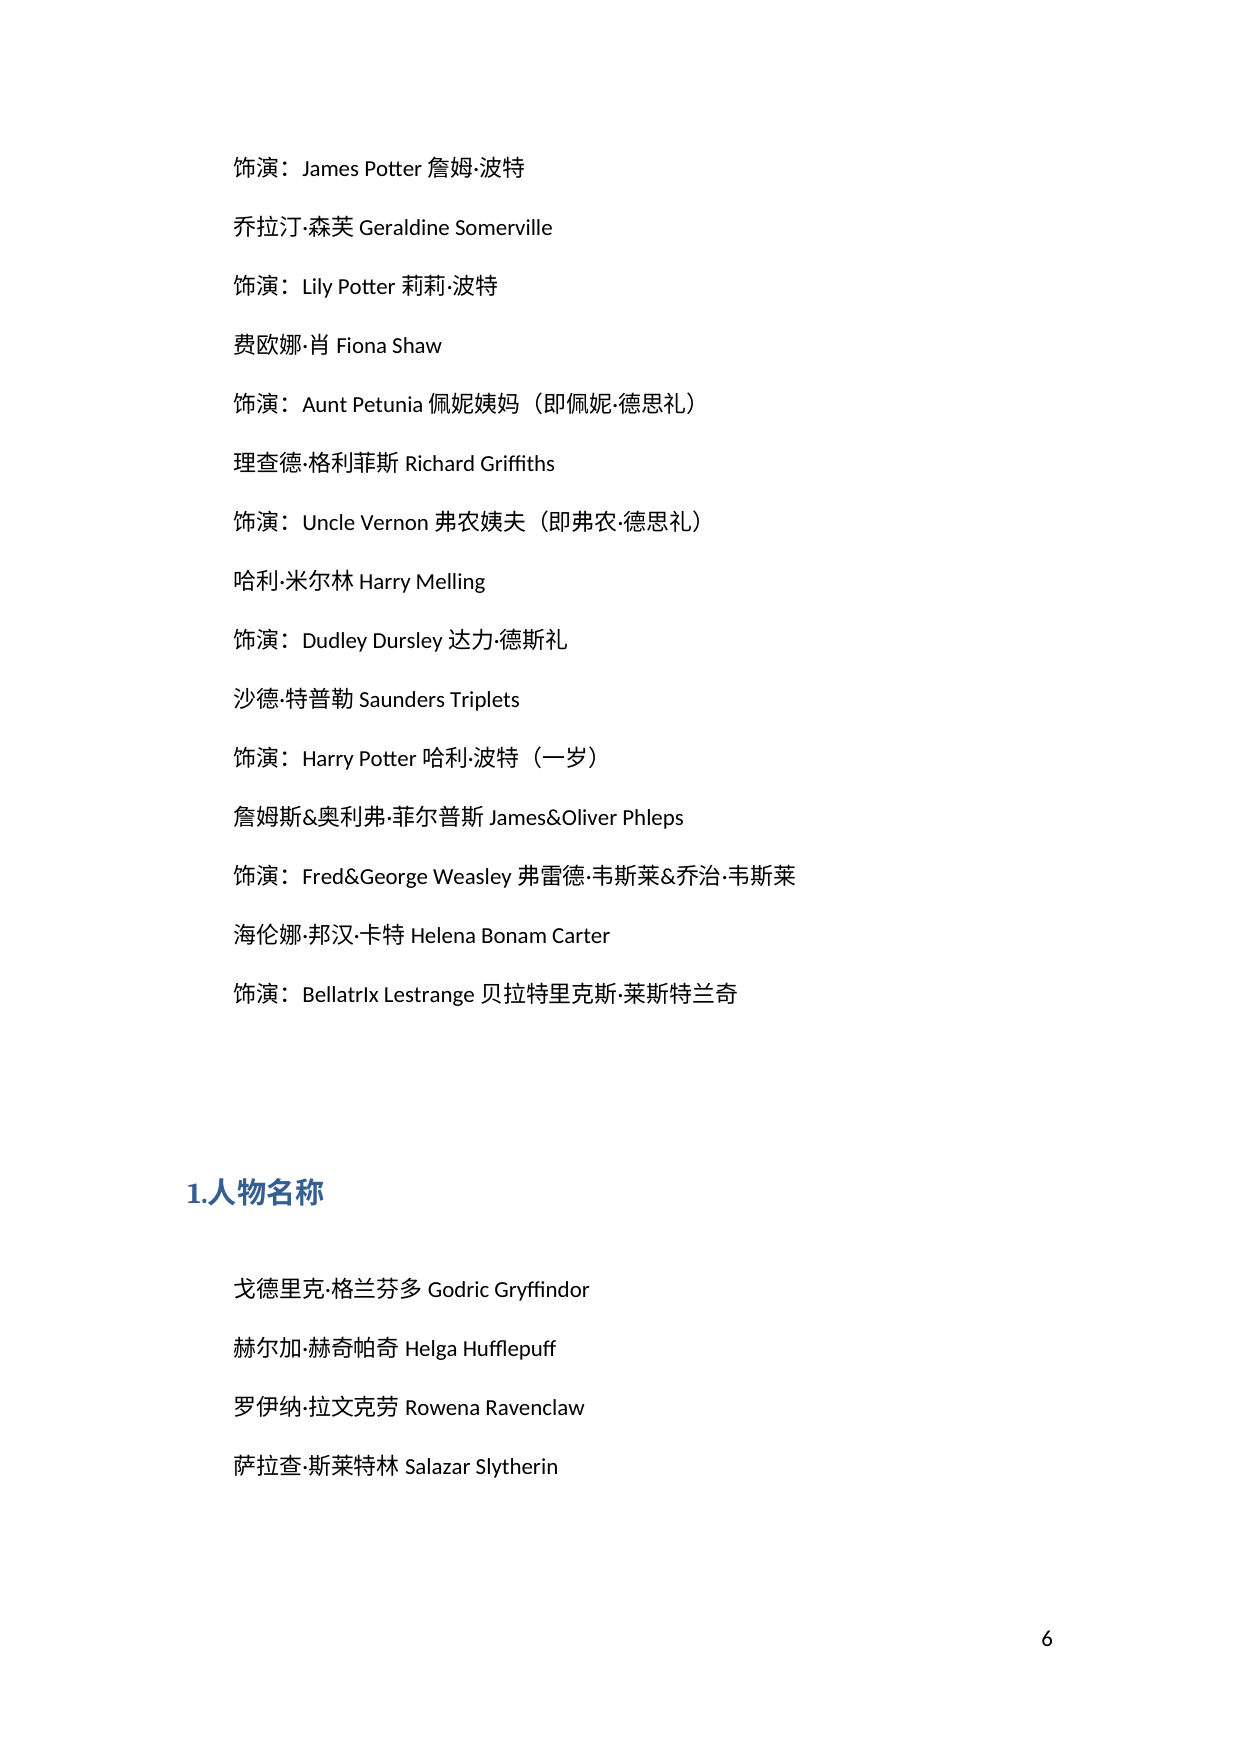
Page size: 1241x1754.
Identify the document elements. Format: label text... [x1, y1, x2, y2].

subtitle 1.人物名称 [187, 1169, 1053, 1212]
text 饰演：BellatrIx Lestrange 贝拉特里克斯·莱斯特兰奇 [187, 975, 1053, 1009]
text 詹姆斯&奥利弗·菲尔普斯 James&Oliver Phleps [187, 798, 1053, 832]
text 饰演：Uncle Vernon 弗农姨夫（即弗农·德思礼） [187, 504, 1053, 537]
text 饰演：Lily Potter 莉莉·波特 [187, 268, 1053, 301]
text 戈德里克·格兰芬多 Godric Gryffindor [187, 1271, 1053, 1304]
text 饰演：Aunt Petunia 佩妮姨妈（即佩妮·德思礼） [187, 386, 1053, 419]
text 乔拉汀·森芙 Geraldine Somerville [187, 209, 1053, 242]
text 沙德·特普勒 Saunders Triplets [187, 681, 1053, 714]
text 萨拉查·斯莱特林 Salazar Slytherin [187, 1448, 1053, 1481]
text 饰演：Harry Potter 哈利·波特（一岁） [187, 739, 1053, 773]
text 理查德·格利菲斯 Richard Griffiths [187, 445, 1053, 478]
text 赫尔加·赫奇帕奇 Helga Hufflepuff [187, 1330, 1053, 1363]
text 海伦娜·邦汉·卡特 Helena Bonam Carter [187, 916, 1053, 950]
text 罗伊纳·拉文克劳 Rowena Ravenclaw [187, 1389, 1053, 1422]
text 饰演：James Potter 詹姆·波特 [187, 150, 1053, 183]
text 饰演：Dudley Dursley 达力·德斯礼 [187, 622, 1053, 655]
text 哈利·米尔林 Harry Melling [187, 563, 1053, 596]
text 饰演：Fred&George Weasley 弗雷德·韦斯莱&乔治·韦斯莱 [187, 857, 1053, 891]
text 费欧娜·肖 Fiona Shaw [187, 327, 1053, 360]
